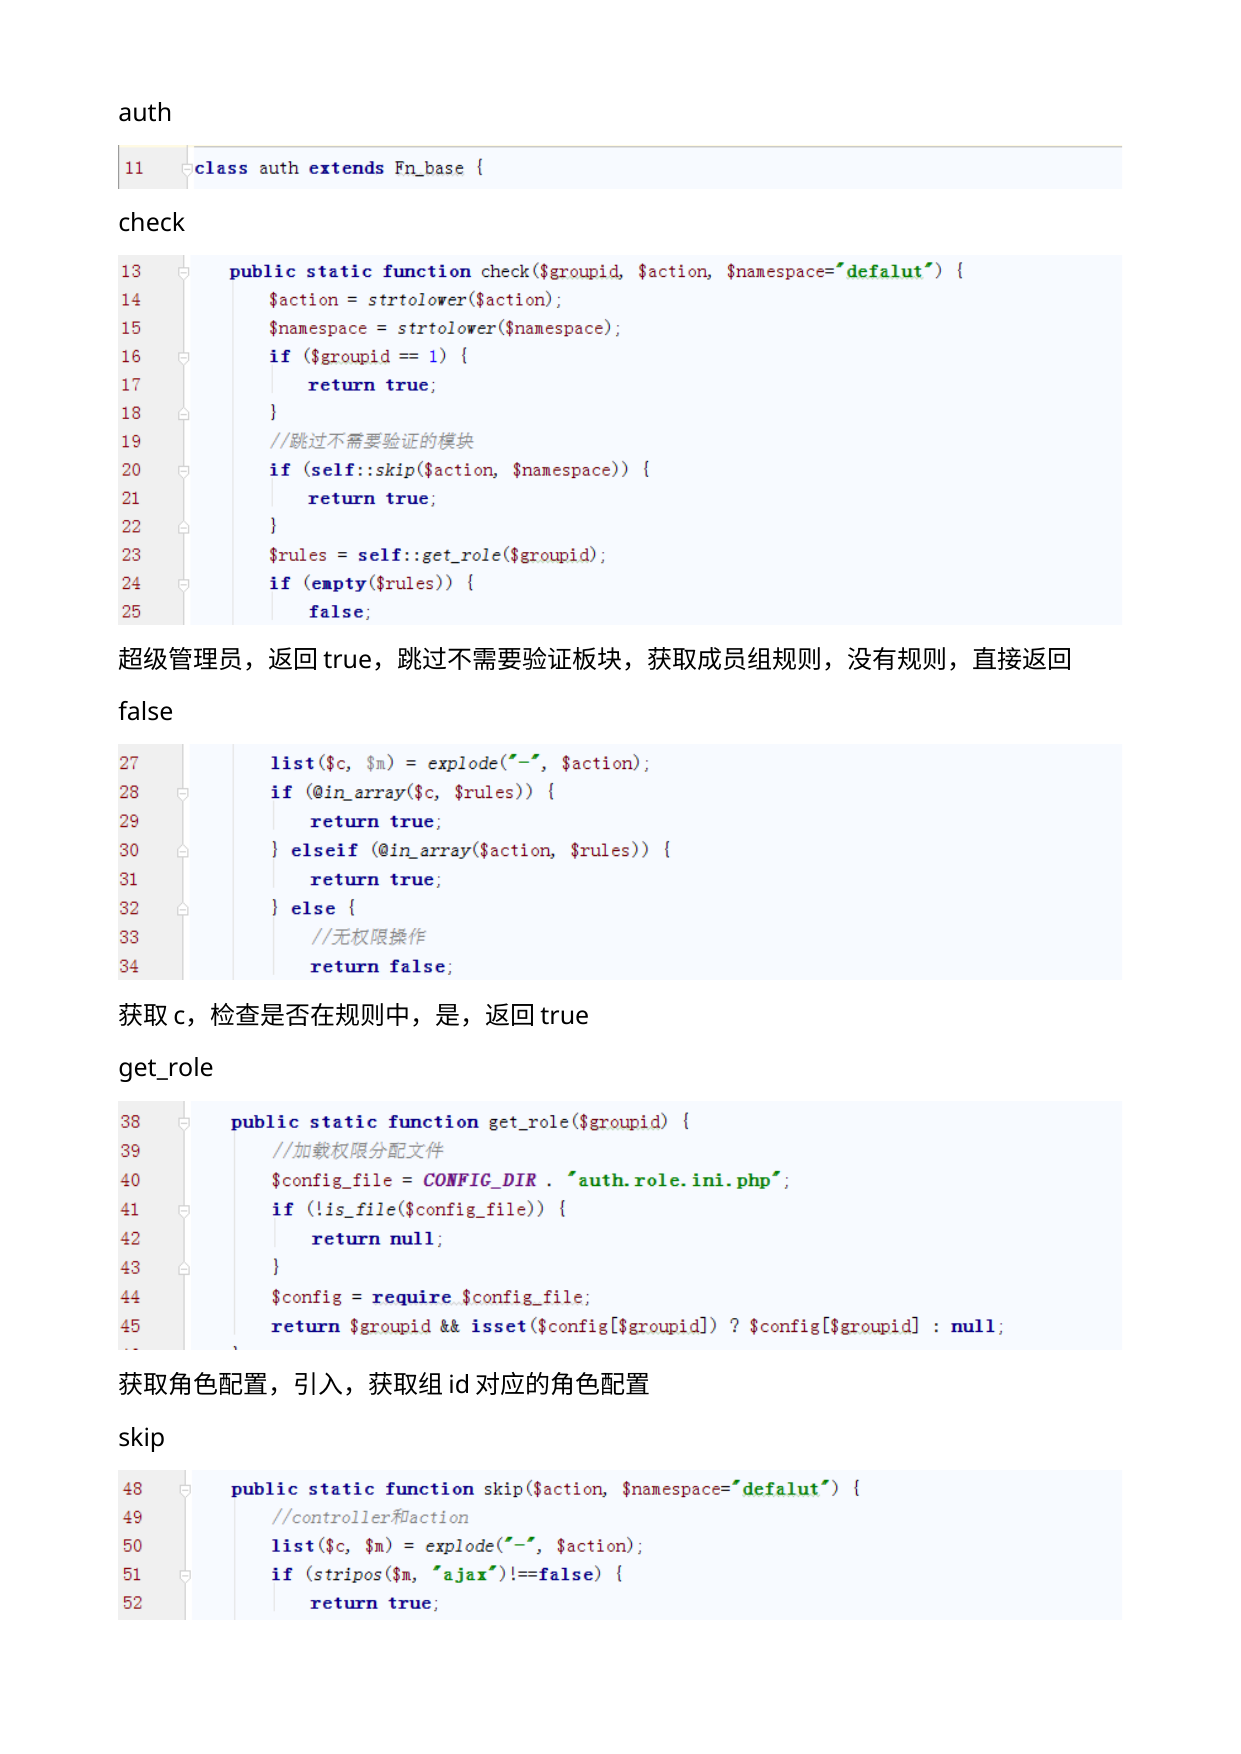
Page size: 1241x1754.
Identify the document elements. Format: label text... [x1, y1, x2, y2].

picture [118, 255, 1123, 625]
picture [118, 1470, 1123, 1620]
text auth [118, 94, 1122, 128]
text 超级管理员，返回true，跳过不需要验证板块，获取成员组规则，没有规则，直接返回false [118, 640, 1122, 727]
text 获取角色配置，引入，获取组id对应的角色配置 [118, 1365, 1122, 1401]
picture [118, 1101, 1123, 1350]
text skip [118, 1419, 1122, 1453]
text get_role [118, 1050, 1122, 1084]
text check [118, 204, 1122, 238]
picture [118, 744, 1123, 980]
text 获取c，检查是否在规则中，是，返回true [118, 996, 1122, 1032]
picture [118, 145, 1123, 189]
